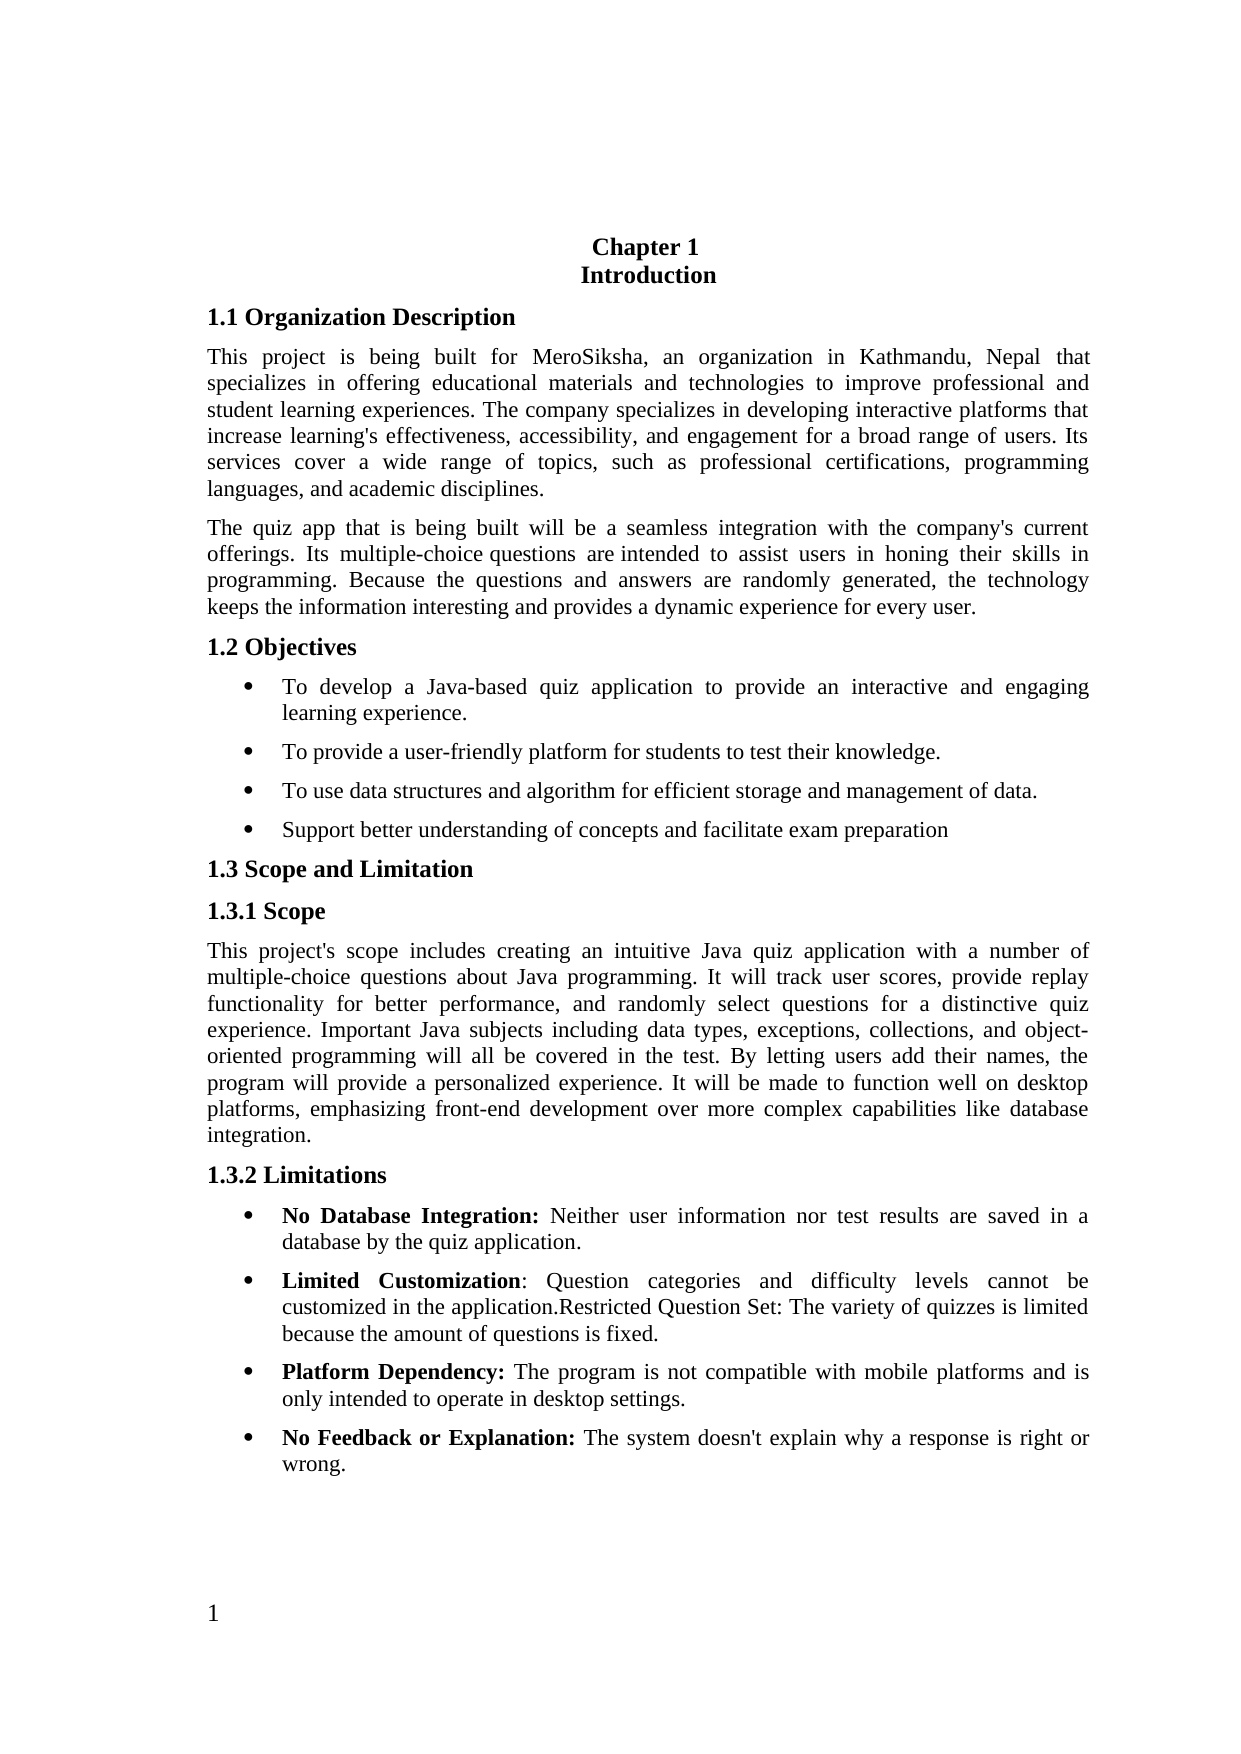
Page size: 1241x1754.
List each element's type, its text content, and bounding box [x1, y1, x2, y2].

list Limited Customization: Question categories and difficulty levels cannot be customized in the application.Restricted Question Set: The variety of quizzes is limited because the amount of questions is fixed. [244, 1267, 1090, 1346]
list Platform Dependency: The program is not compatible with mobile platforms and is only intended to operate in desktop settings. [244, 1358, 1090, 1411]
list To provide a user-friendly platform for students to test their knowledge. [244, 738, 1090, 764]
list To develop a Java-based quiz application to provide an interactive and engaging learning experience. [244, 673, 1090, 726]
subtitle Scope and Limitation [207, 854, 1090, 883]
text This project is being built for MeroSiksha, an organization in Kathmandu, Nepal that specializes in offering educational materials and technologies to improve professional and student learning experiences. The company specializes in developing interactive platforms that increase learning's effectiveness, accessibility, and engagement for a broad range of users. Its services cover a wide range of topics, such as professional certifications, programming languages, and academic disciplines. [207, 343, 1090, 501]
list No Feedback or Explanation: The system doesn't explain why a response is right or wrong. [244, 1424, 1090, 1476]
subtitle Objectives [207, 632, 1090, 660]
subtitle Organization Description [207, 302, 1090, 331]
text This project's scope includes creating an intuitive Java quiz application with a number of multiple-choice questions about Java programming. It will track user scores, provide replay functionality for better performance, and randomly select questions for a distinctive quiz experience. Important Java subjects including data types, exceptions, collections, and object-oriented programming will all be covered in the test. By letting users add their names, the program will provide a personalized experience. It will be made to function well on desktop platforms, emphasizing front-end development over more complex capabilities like database integration. [207, 937, 1090, 1148]
subtitle Introduction [207, 232, 1090, 289]
subtitle Scope [207, 896, 1090, 924]
list No Database Integration: Neither user information nor test results are saved in a database by the quiz application. [244, 1202, 1090, 1254]
subtitle Limitations [207, 1160, 1090, 1189]
list To use data structures and algorithm for efficient storage and management of data. [244, 777, 1090, 803]
text The quiz app that is being built will be a seamless integration with the company's current offerings. Its multiple-choice questions are intended to assist users in honing their skills in programming. Because the questions and answers are randomly generated, the technology keeps the information interesting and provides a dynamic experience for every user. [207, 514, 1090, 619]
list Support better understanding of concepts and facilitate exam preparation [244, 816, 1090, 842]
